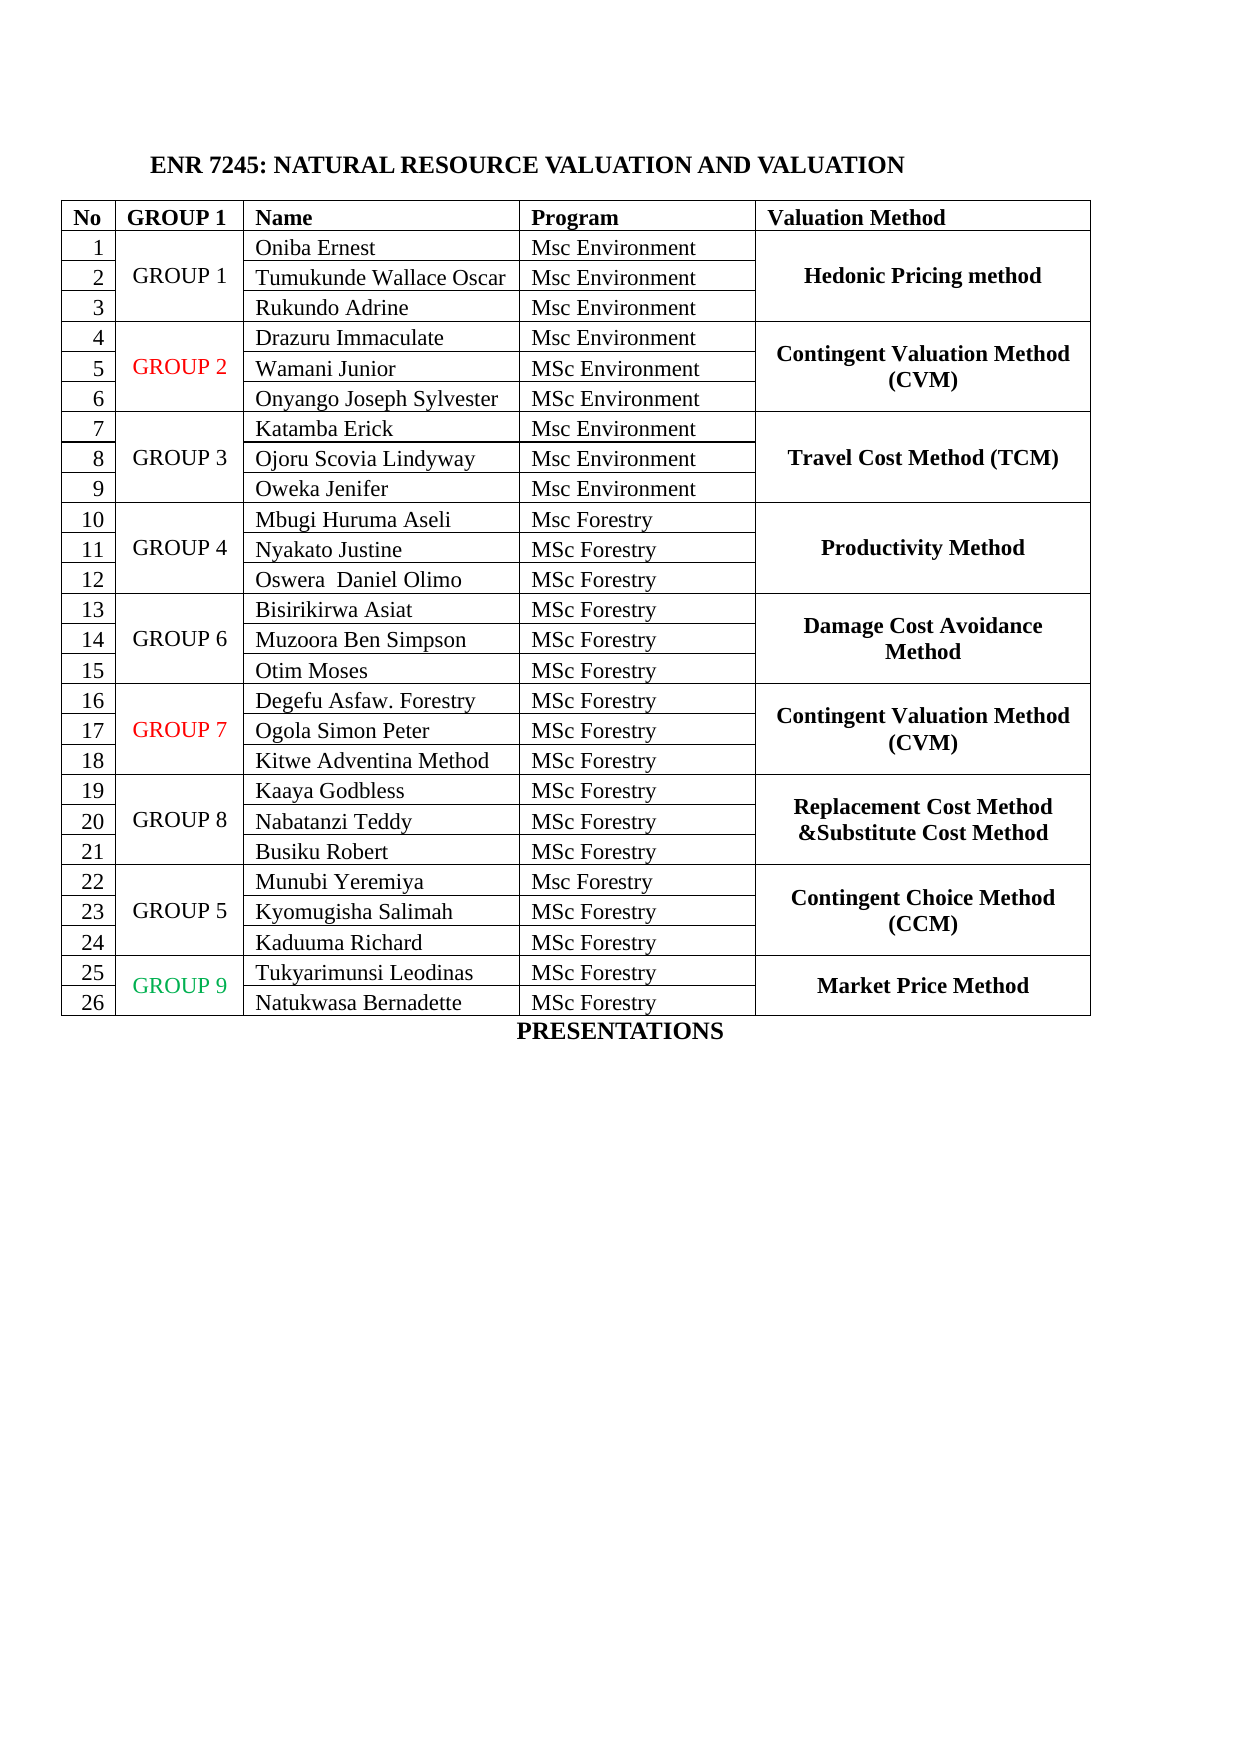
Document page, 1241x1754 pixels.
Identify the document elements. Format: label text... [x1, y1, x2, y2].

table_cell Nyakato Justine [244, 533, 519, 562]
table_cell Kyomugisha Salimah [244, 896, 519, 925]
table_cell Kaduuma Richard [244, 926, 519, 955]
table_cell Msc Environment [520, 443, 755, 472]
table_cell Degefu Asfaw. Forestry [244, 684, 519, 713]
table_cell GROUP 4 [116, 503, 243, 592]
table_cell Muzoora Ben Simpson [244, 624, 519, 653]
table_cell MSc Forestry [520, 805, 755, 834]
table_cell Damage Cost Avoidance Method [756, 594, 1090, 683]
table_cell Msc Environment [520, 412, 755, 441]
table_cell Mbugi Huruma Aseli [244, 503, 519, 532]
table_cell Travel Cost Method (TCM) [756, 412, 1090, 502]
table_cell 12 [62, 563, 115, 592]
table_cell 7 [62, 412, 115, 441]
table_cell GROUP 2 [116, 322, 243, 411]
table_cell 22 [62, 865, 115, 894]
table_cell MSc Forestry [520, 654, 755, 683]
table_cell Oweka Jenifer [244, 473, 519, 502]
table_cell 9 [62, 473, 115, 502]
table_header GROUP 1 [116, 201, 243, 230]
table_cell GROUP 7 [116, 684, 243, 774]
table_cell 4 [62, 322, 115, 351]
table_cell 15 [62, 654, 115, 683]
table_cell MSc Forestry [520, 775, 755, 804]
table_cell 14 [62, 624, 115, 653]
table_cell MSc Forestry [520, 714, 755, 743]
table_cell 23 [62, 896, 115, 925]
table_cell Msc Environment [520, 291, 755, 321]
table_cell Drazuru Immaculate [244, 322, 519, 351]
table_cell Kaaya Godbless [244, 775, 519, 804]
table_cell Msc Environment [520, 261, 755, 290]
table_cell Productivity Method [756, 503, 1090, 592]
table_header Valuation Method [756, 201, 1090, 230]
table_cell Tumukunde Wallace Oscar [244, 261, 519, 290]
table_cell MSc Forestry [520, 956, 755, 985]
table_cell MSc Forestry [520, 926, 755, 955]
table_cell 6 [62, 382, 115, 411]
table_cell MSc Forestry [520, 624, 755, 653]
table_cell GROUP 5 [116, 865, 243, 955]
table_cell MSc Environment [520, 352, 755, 381]
table_cell MSc Forestry [520, 594, 755, 623]
table_cell Otim Moses [244, 654, 519, 683]
table_cell Contingent Choice Method (CCM) [756, 865, 1090, 955]
table_cell Kitwe Adventina Method [244, 745, 519, 774]
table_cell GROUP 1 [116, 231, 243, 321]
table_cell 1 [62, 231, 115, 260]
table_cell MSc Forestry [520, 896, 755, 925]
table_cell Contingent Valuation Method (CVM) [756, 684, 1090, 774]
table_cell Msc Environment [520, 231, 755, 260]
table_cell Munubi Yeremiya [244, 865, 519, 894]
table_cell 24 [62, 926, 115, 955]
table_cell Natukwasa Bernadette [244, 986, 519, 1015]
table_header Name [244, 201, 519, 230]
table_cell 25 [62, 956, 115, 985]
table_cell 13 [62, 594, 115, 623]
table_cell 3 [62, 291, 115, 321]
table_cell 11 [62, 533, 115, 562]
table_cell Hedonic Pricing method [756, 231, 1090, 321]
table_cell Wamani Junior [244, 352, 519, 381]
table_cell Onyango Joseph Sylvester [244, 382, 519, 411]
table_cell 5 [62, 352, 115, 381]
text ENR 7245: NATURAL RESOURCE VALUATION AND VALUATION [150, 150, 1090, 179]
table_cell MSc Forestry [520, 745, 755, 774]
table_cell Nabatanzi Teddy [244, 805, 519, 834]
table_cell 2 [62, 261, 115, 290]
table_cell Rukundo Adrine [244, 291, 519, 321]
table_cell GROUP 3 [116, 412, 243, 502]
table_cell Ojoru Scovia Lindyway [244, 443, 519, 472]
table_cell Msc Environment [520, 322, 755, 351]
table_cell Bisirikirwa Asiat [244, 594, 519, 623]
table_cell 17 [62, 714, 115, 743]
table_cell 21 [62, 835, 115, 864]
table_cell 26 [62, 986, 115, 1015]
table_cell MSc Forestry [520, 835, 755, 864]
table_cell Oswera Daniel Olimo [244, 563, 519, 592]
table_cell 19 [62, 775, 115, 804]
table_cell GROUP 9 [116, 956, 243, 1015]
text PRESENTATIONS [150, 1016, 1090, 1045]
table_cell Market Price Method [756, 956, 1090, 1015]
table_cell Msc Forestry [520, 503, 755, 532]
table_cell 10 [62, 503, 115, 532]
table_cell MSc Forestry [520, 684, 755, 713]
table_cell Ogola Simon Peter [244, 714, 519, 743]
table_cell Contingent Valuation Method (CVM) [756, 322, 1090, 411]
table_cell Replacement Cost Method &Substitute Cost Method [756, 775, 1090, 864]
table_cell GROUP 8 [116, 775, 243, 864]
table_cell Tukyarimunsi Leodinas [244, 956, 519, 985]
table_cell MSc Environment [520, 382, 755, 411]
table_cell Busiku Robert [244, 835, 519, 864]
table_header No [62, 201, 115, 230]
table_cell 18 [62, 745, 115, 774]
table_cell MSc Forestry [520, 533, 755, 562]
table_cell MSc Forestry [520, 986, 755, 1015]
table_cell Msc Environment [520, 473, 755, 502]
table_cell Katamba Erick [244, 412, 519, 441]
table_cell MSc Forestry [520, 563, 755, 592]
table_cell Oniba Ernest [244, 231, 519, 260]
table_cell Msc Forestry [520, 865, 755, 894]
table_header Program [520, 201, 755, 230]
table_cell 20 [62, 805, 115, 834]
table_cell 8 [62, 443, 115, 472]
table_cell 16 [62, 684, 115, 713]
table_cell GROUP 6 [116, 594, 243, 683]
